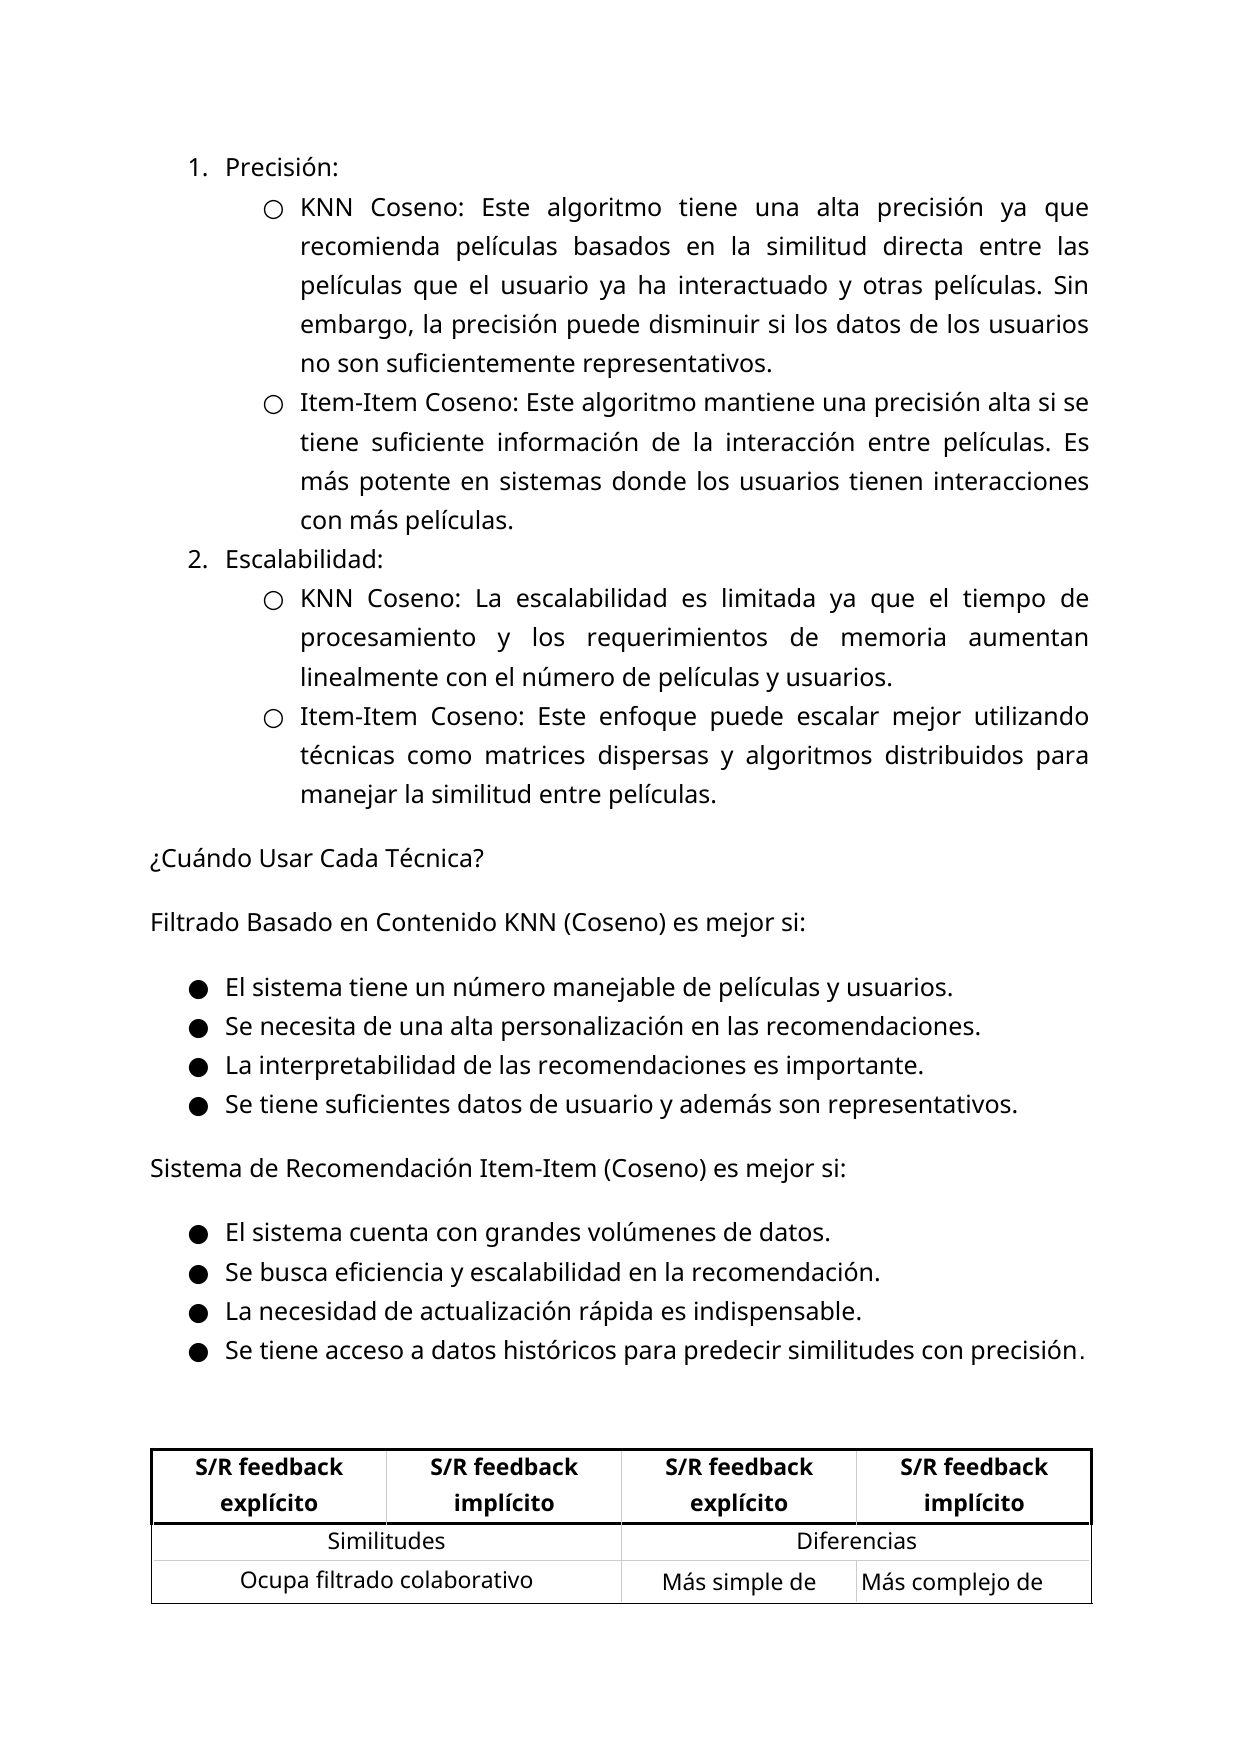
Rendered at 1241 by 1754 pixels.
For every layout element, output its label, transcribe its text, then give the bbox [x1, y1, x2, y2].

list KNN Coseno: Este algoritmo tiene una alta precisión ya que recomienda películas basados en la similitud directa entre las películas que el usuario ya ha interactuado y otras películas. Sin embargo, la precisión puede disminuir si los datos de los usuarios no son suficientemente representativos. [262, 189, 1090, 380]
list Escalabilidad: [187, 542, 1090, 576]
list Item-Item Coseno: Este algoritmo mantiene una precisión alta si se tiene suficiente información de la interacción entre películas. Es más potente en sistemas donde los usuarios tienen interacciones con más películas. [262, 385, 1090, 537]
list El sistema cuenta con grandes volúmenes de datos. [187, 1215, 1090, 1249]
list El sistema tiene un número manejable de películas y usuarios. [187, 969, 1090, 1003]
list KNN Coseno: La escalabilidad es limitada ya que el tiempo de procesamiento y los requerimientos de memoria aumentan linealmente con el número de películas y usuarios. [262, 581, 1090, 693]
text ¿Cuándo Usar Cada Técnica? [150, 841, 1090, 875]
list Se busca eficiencia y escalabilidad en la recomendación. [187, 1254, 1090, 1288]
list Se tiene suficientes datos de usuario y además son representativos. [187, 1087, 1090, 1121]
list Se tiene acceso a datos históricos para predecir similitudes con precisión. [187, 1332, 1090, 1367]
list La necesidad de actualización rápida es indispensable. [187, 1293, 1090, 1327]
text Filtrado Basado en Contenido KNN (Coseno) es mejor si: [150, 905, 1090, 939]
text Sistema de Recomendación Item-Item (Coseno) es mejor si: [150, 1151, 1090, 1185]
list Se necesita de una alta personalización en las recomendaciones. [187, 1008, 1090, 1042]
list Precisión: [187, 150, 1090, 184]
list Item-Item Coseno: Este enfoque puede escalar mejor utilizando técnicas como matrices dispersas y algoritmos distribuidos para manejar la similitud entre películas. [262, 698, 1090, 811]
list La interpretabilidad de las recomendaciones es importante. [187, 1047, 1090, 1082]
